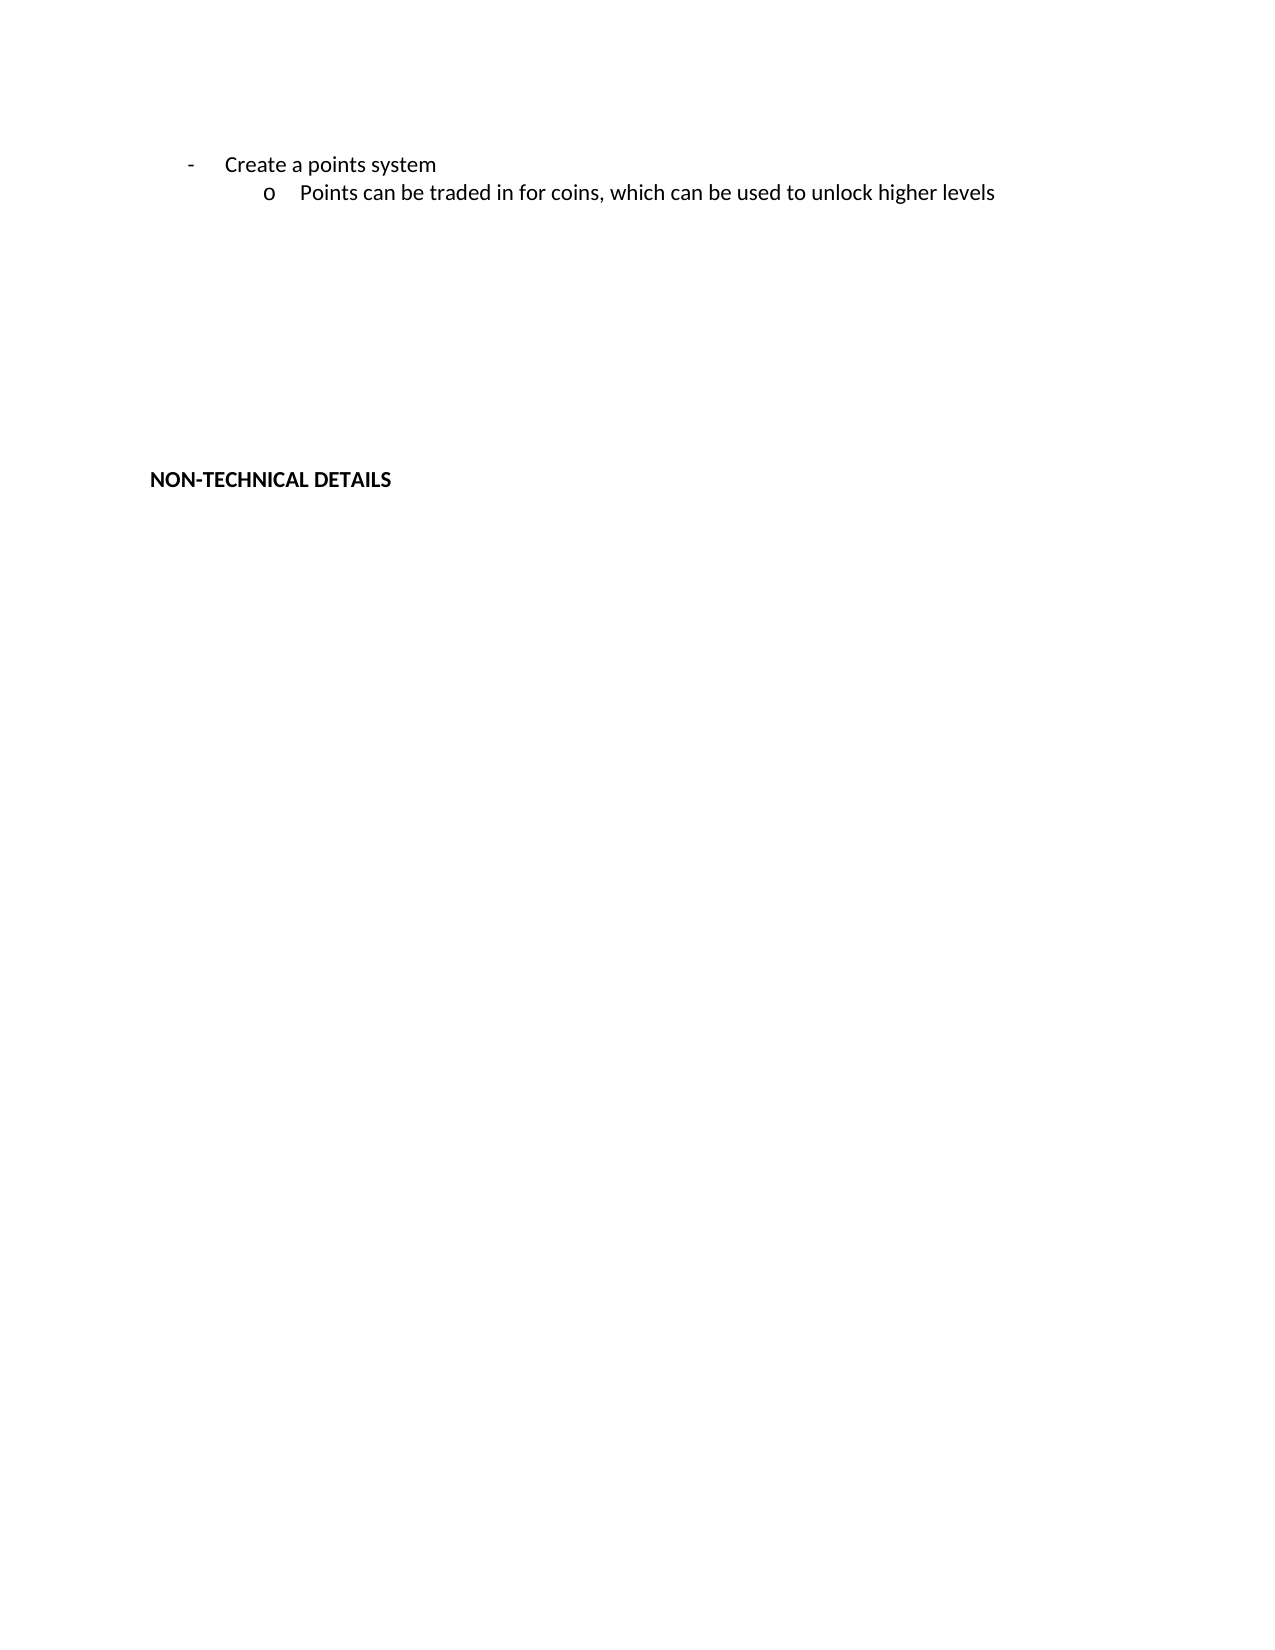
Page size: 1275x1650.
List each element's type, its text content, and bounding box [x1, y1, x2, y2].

text NON-TECHNICAL DETAILS [150, 465, 1125, 493]
list Points can be traded in for coins, which can be used to unlock higher levels [262, 178, 1125, 207]
list Create a points system [187, 150, 1125, 178]
